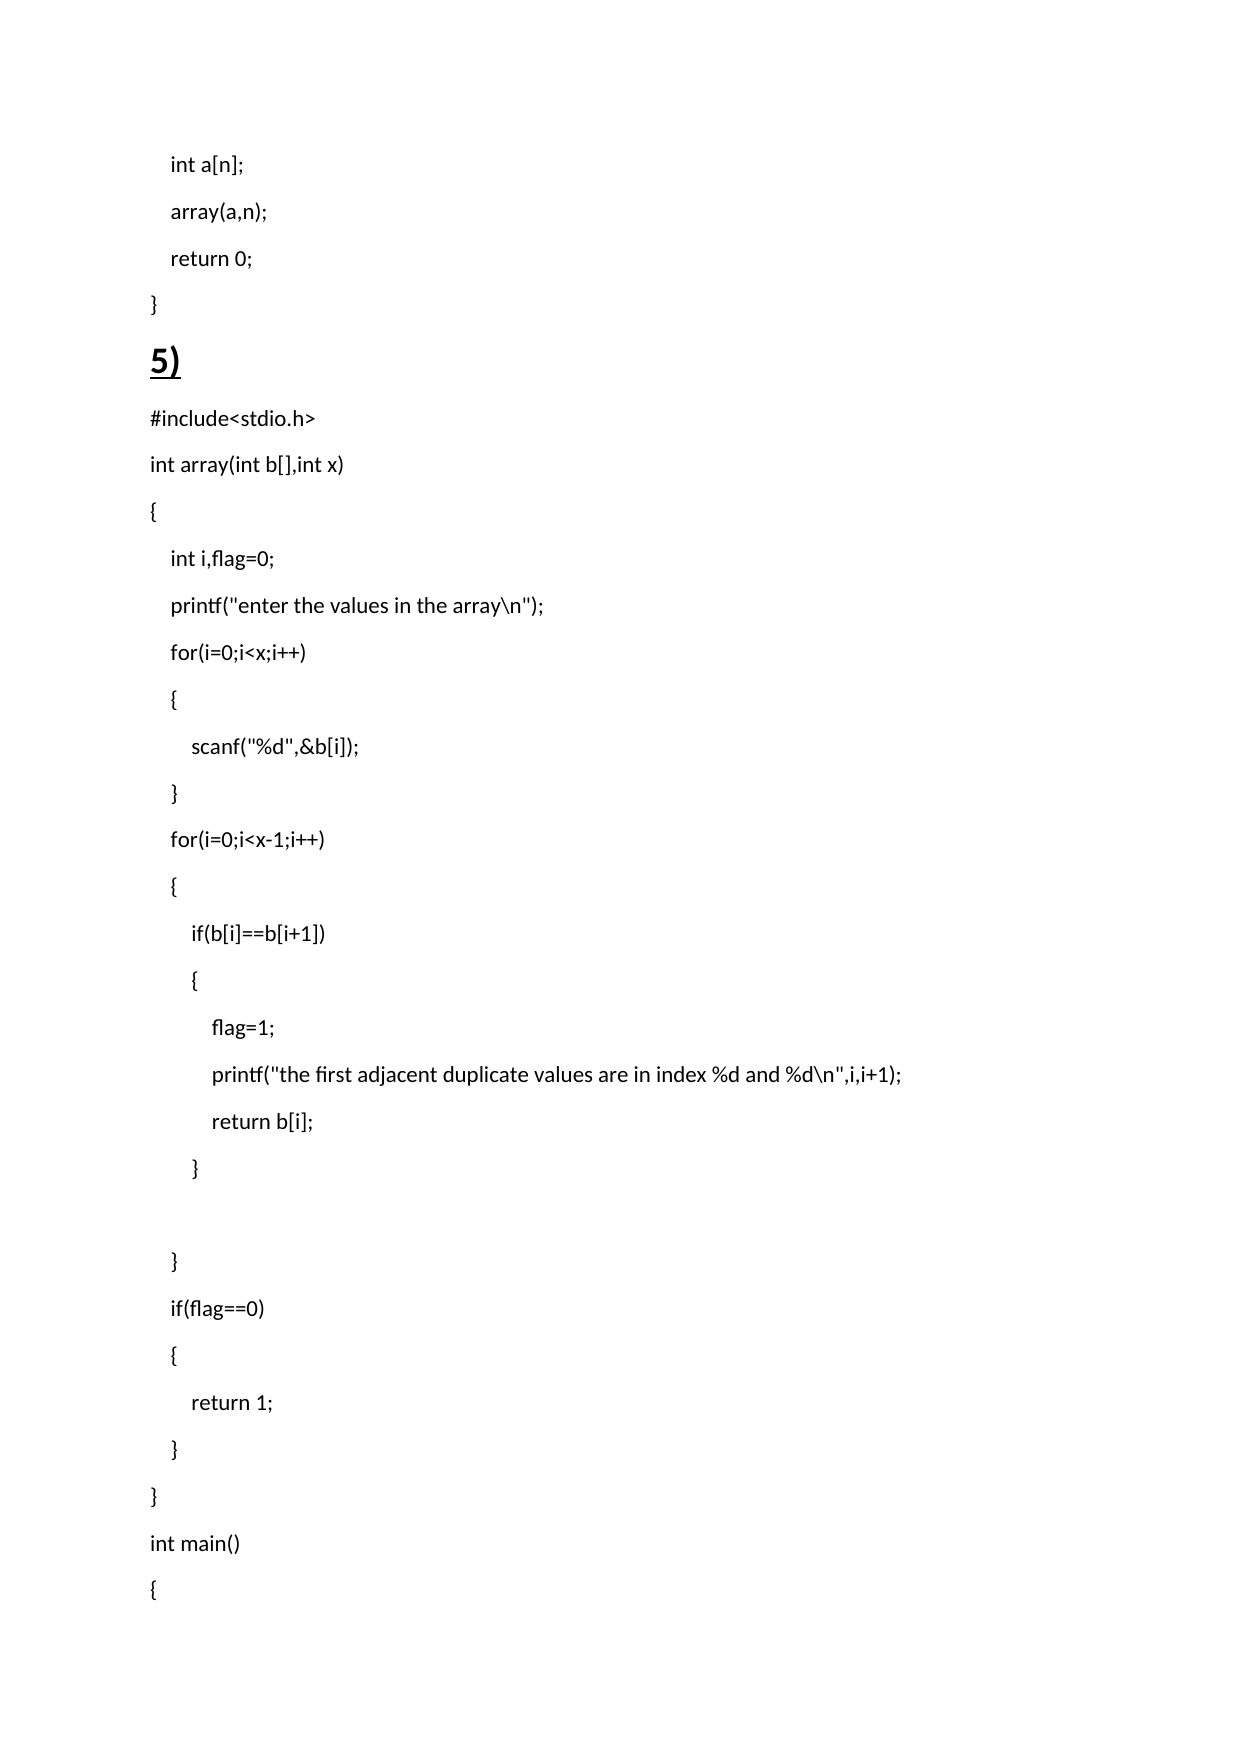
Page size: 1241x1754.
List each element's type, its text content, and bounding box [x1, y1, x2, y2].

text int main() [150, 1529, 1090, 1557]
text } [150, 291, 1090, 319]
text { [150, 685, 1090, 713]
text printf("the first adjacent duplicate values are in index %d and %d\n",i,i+1); [150, 1060, 1090, 1088]
text if(flag==0) [150, 1294, 1090, 1322]
text } [150, 1482, 1090, 1510]
text } [150, 1154, 1090, 1182]
text flag=1; [150, 1013, 1090, 1041]
text int i,flag=0; [150, 544, 1090, 572]
text int a[n]; [150, 150, 1090, 178]
text { [150, 497, 1090, 525]
text if(b[i]==b[i+1]) [150, 919, 1090, 947]
text return 1; [150, 1388, 1090, 1416]
text { [150, 966, 1090, 994]
text return 0; [150, 244, 1090, 272]
text for(i=0;i<x;i++) [150, 638, 1090, 666]
text printf("enter the values in the array\n"); [150, 591, 1090, 619]
text return b[i]; [150, 1107, 1090, 1135]
text for(i=0;i<x-1;i++) [150, 826, 1090, 853]
text } [150, 1247, 1090, 1275]
text { [150, 1576, 1090, 1603]
text { [150, 872, 1090, 900]
text array(a,n); [150, 197, 1090, 225]
text scanf("%d",&b[i]); [150, 732, 1090, 760]
text #include<stdio.h> [150, 404, 1090, 432]
text } [150, 779, 1090, 807]
text } [150, 1435, 1090, 1463]
text { [150, 1341, 1090, 1369]
text int array(int b[],int x) [150, 451, 1090, 478]
text 5) [150, 337, 1090, 383]
